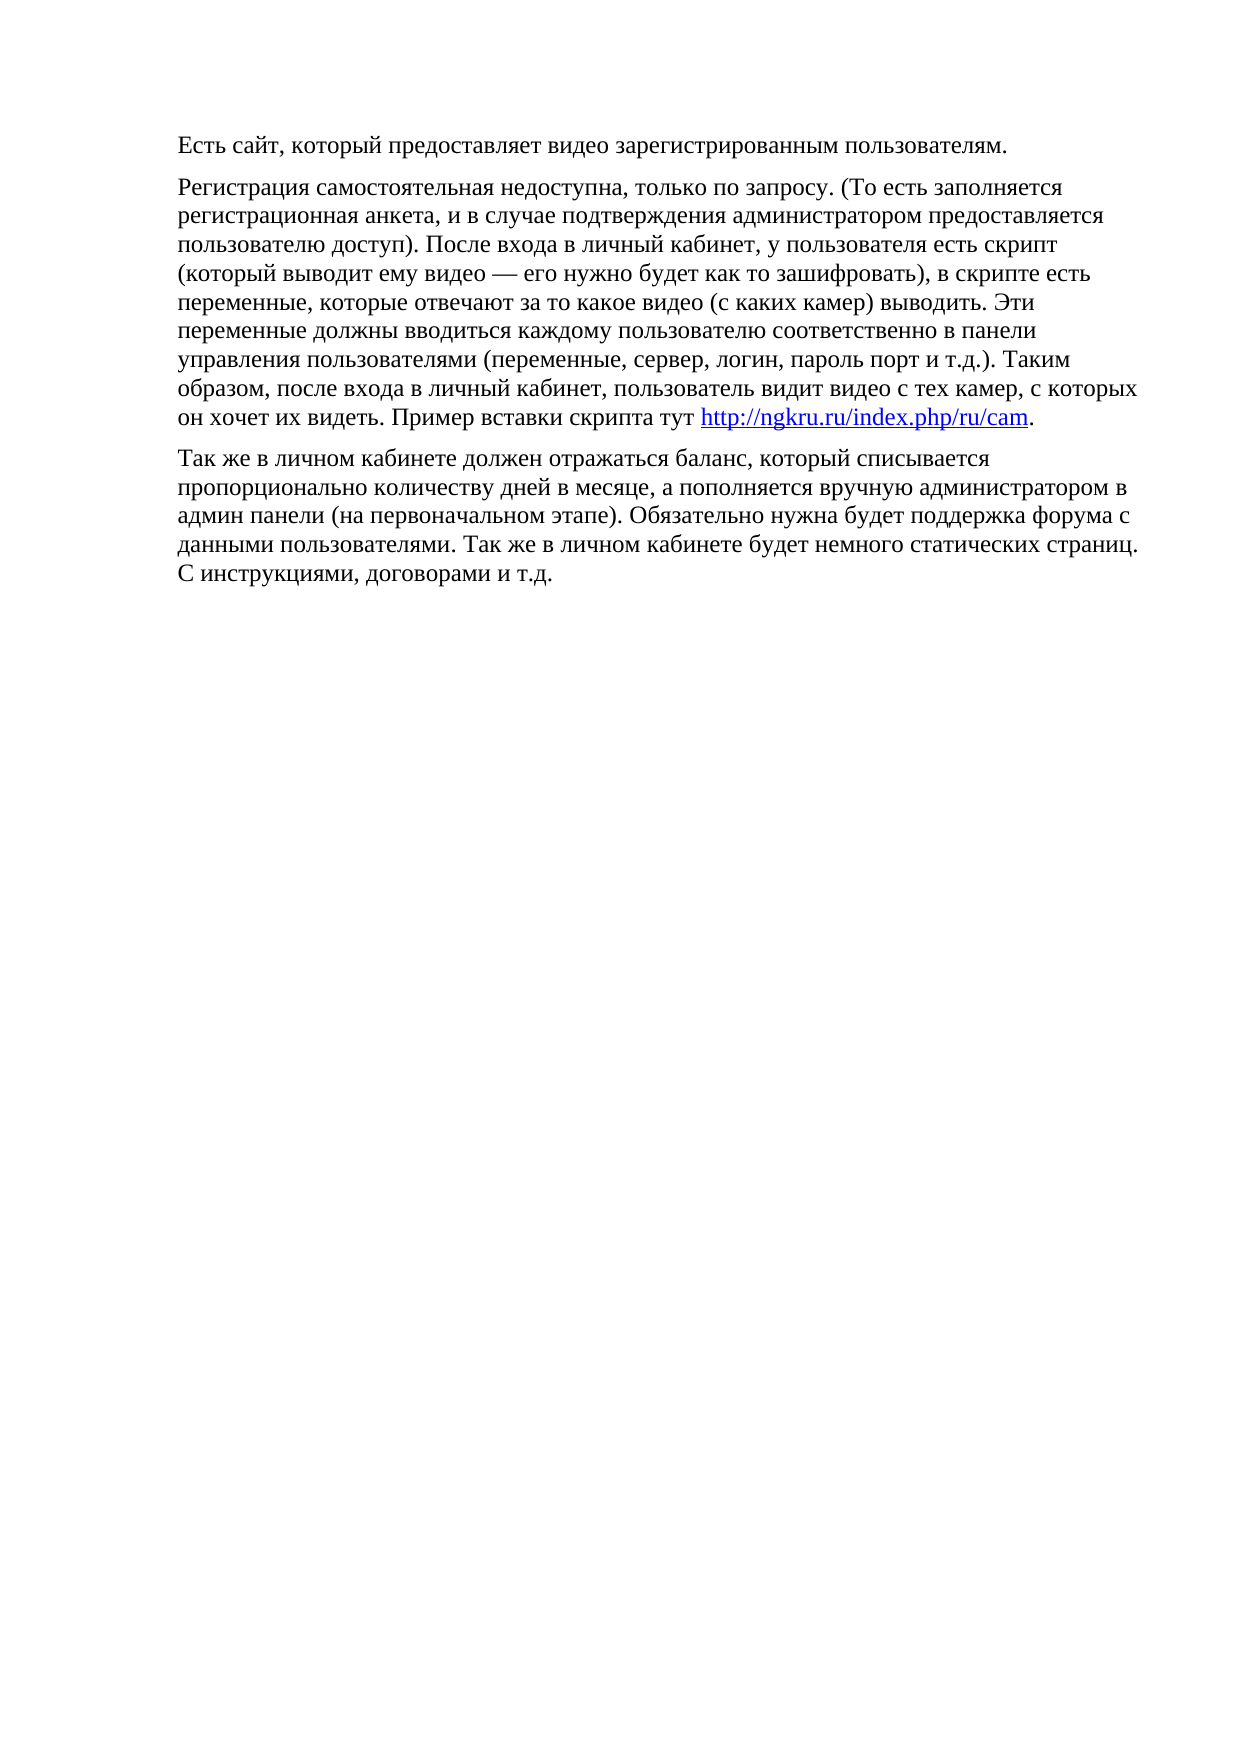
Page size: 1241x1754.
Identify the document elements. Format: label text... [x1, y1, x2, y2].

text Так же в личном кабинете должен отражаться баланс, который списывается пропорционально количеству дней в месяце, а пополняется вручную администратором в админ панели (на первоначальном этапе). Обязательно нужна будет поддержка форума с данными пользователями. Так же в личном кабинете будет немного статических страниц. С инструкциями, договорами и т.д. [177, 443, 1152, 587]
text Регистрация самостоятельная недоступна, только по запросу. (То есть заполняется регистрационная анкета, и в случае подтверждения администратором предоставляется пользователю доступ). После входа в личный кабинет, у пользователя есть скрипт (который выводит ему видео — его нужно будет как то зашифровать), в скрипте есть переменные, которые отвечают за то какое видео (с каких камер) выводить. Эти переменные должны вводиться каждому пользователю соответственно в панели управления пользователями (переменные, сервер, логин, пароль порт и т.д.). Таким образом, после входа в личный кабинет, пользователь видит видео с тех камер, с которых он хочет их видеть. Пример вставки скрипта тут http://ngkru.ru/index.php/ru/cam. [177, 172, 1152, 431]
text Есть сайт, который предоставляет видео зарегистрированным пользователям. [177, 131, 1152, 159]
